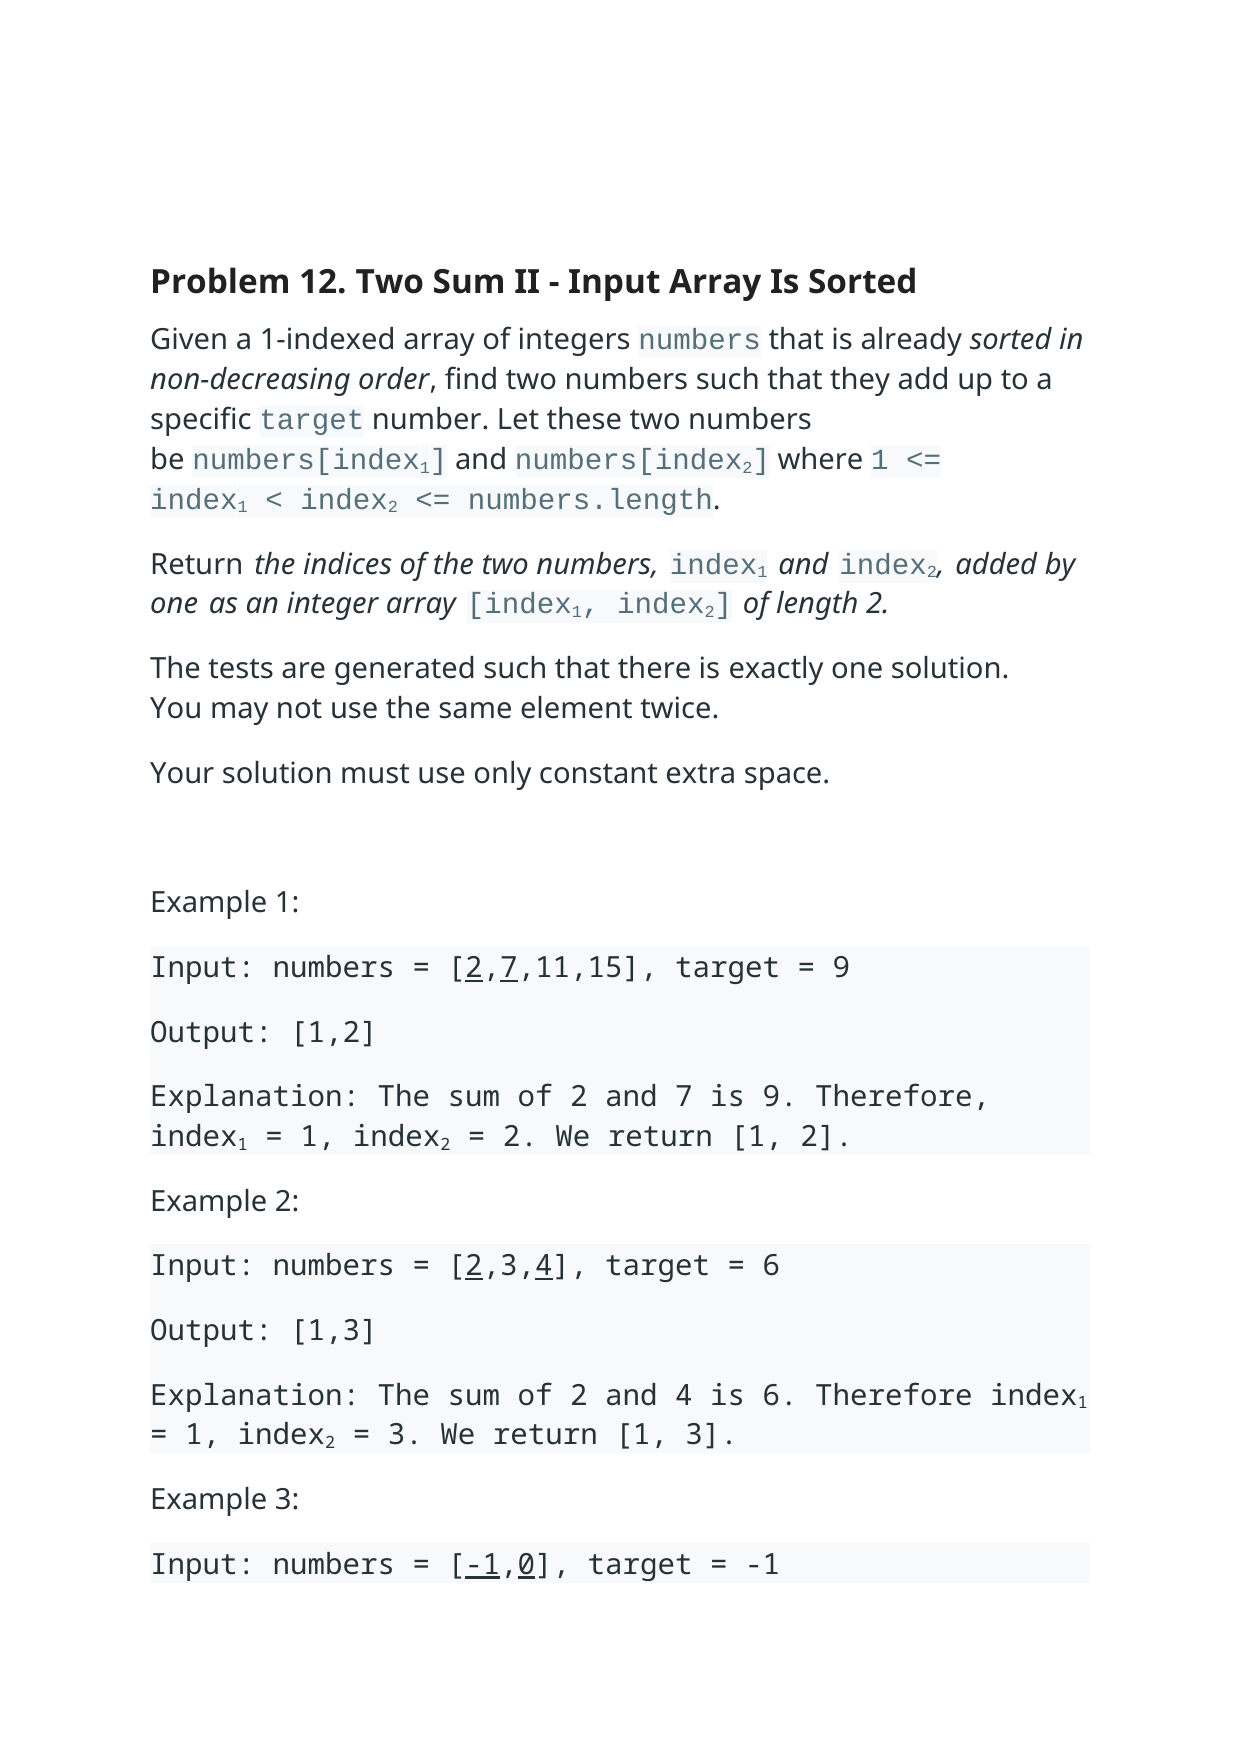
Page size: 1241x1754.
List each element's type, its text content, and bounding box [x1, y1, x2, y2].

text Your solution must use only constant extra space. [150, 752, 1090, 792]
text The tests are generated such that there is exactly one solution. You may not use the same element twice. [150, 648, 1090, 727]
text Example 1: [150, 881, 1090, 921]
text Explanation: The sum of 2 and 4 is 6. Therefore index1 = 1, index2 = 3. We return [1, 3]. [150, 1374, 1090, 1453]
text Output: [1,3] [150, 1309, 1090, 1349]
text Input: numbers = [2,7,11,15], target = 9 [150, 946, 1090, 986]
text Problem 12. Two Sum II - Input Array Is Sorted [150, 258, 1090, 303]
text Input: numbers = [2,3,4], target = 6 [150, 1244, 1090, 1284]
text Explanation: The sum of 2 and 7 is 9. Therefore, index1 = 1, index2 = 2. We return [1, 2]. [150, 1076, 1090, 1155]
text Return the indices of the two numbers, index1 and index2, added by one as an integer array [index1, index2] of length 2. [150, 543, 1090, 623]
text Output: [1,2] [150, 1011, 1090, 1051]
text Given a 1-indexed array of integers numbers that is already sorted in non-decreasing order, find two numbers such that they add up to a specific target number. Let these two numbers be numbers[index1] and numbers[index2] where 1 <= index1 < index2 <= numbers.length. [150, 319, 1090, 518]
text Example 3: [150, 1478, 1090, 1518]
text Example 2: [150, 1180, 1090, 1219]
text Input: numbers = [-1,0], target = -1 [150, 1543, 1090, 1583]
